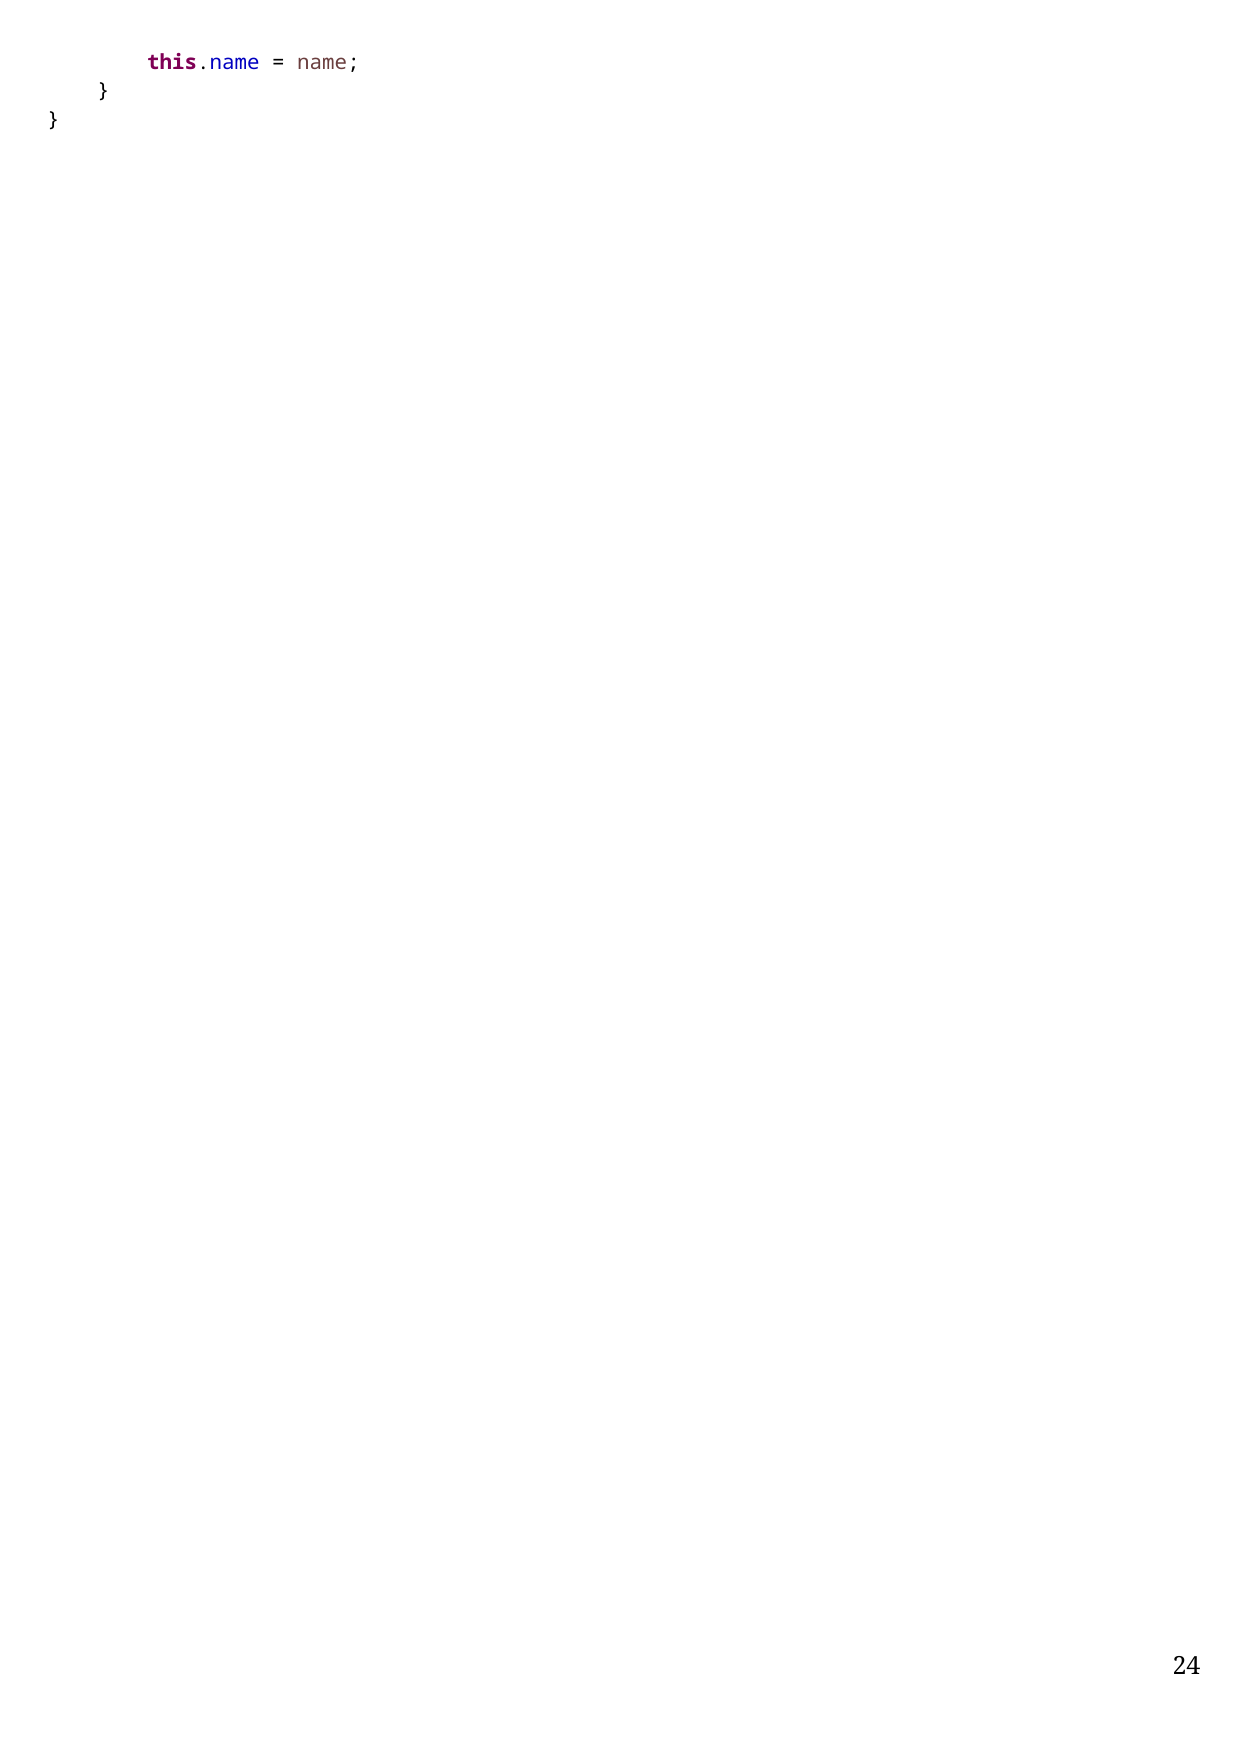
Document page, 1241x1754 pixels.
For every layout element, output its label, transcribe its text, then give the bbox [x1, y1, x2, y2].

text } [47, 104, 1200, 132]
text this.name = name; [47, 47, 1200, 75]
text } [47, 75, 1200, 104]
